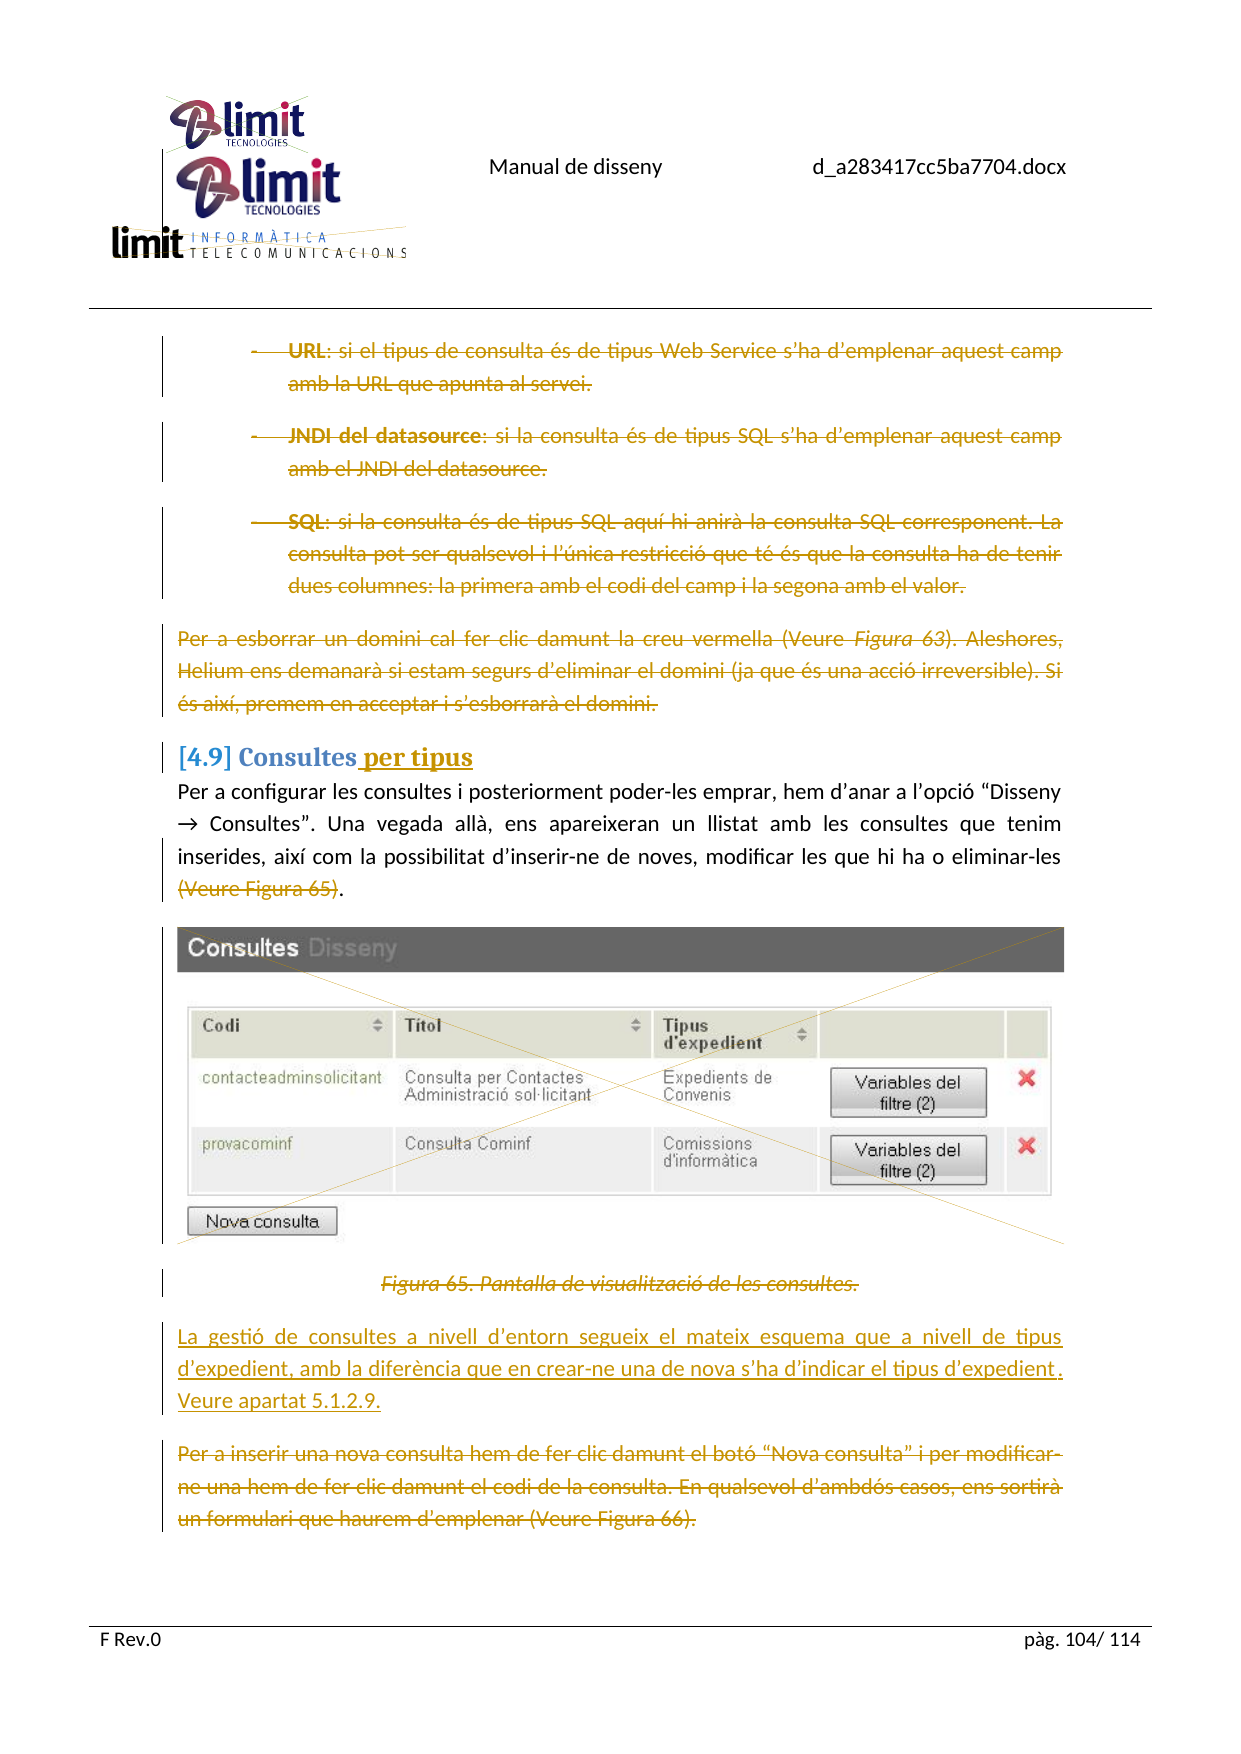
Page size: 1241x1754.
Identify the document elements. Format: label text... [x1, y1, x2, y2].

picture [169, 96, 305, 124]
picture [178, 1086, 1063, 1245]
picture [116, 226, 162, 231]
picture [623, 928, 1065, 1243]
picture [122, 253, 162, 258]
picture [163, 243, 396, 258]
picture [239, 97, 309, 152]
picture [112, 227, 162, 257]
picture [181, 927, 1061, 1085]
picture [169, 126, 346, 223]
picture [163, 233, 251, 252]
picture [166, 97, 235, 152]
picture [177, 928, 618, 1243]
picture [267, 227, 406, 257]
text Per a configurar les consultes i posteriorment poder-les emprar, hem d’anar a l’opció “Disseny → Consultes”. Una vegada allà, ens apareixeran un llistat amb les consultes que tenim inserides, així com la possibilitat d’inserir-ne de noves, modificar les que hi ha o eliminar-les. [177, 777, 1063, 902]
picture [163, 226, 402, 242]
subtitle Consultes [177, 742, 1063, 773]
